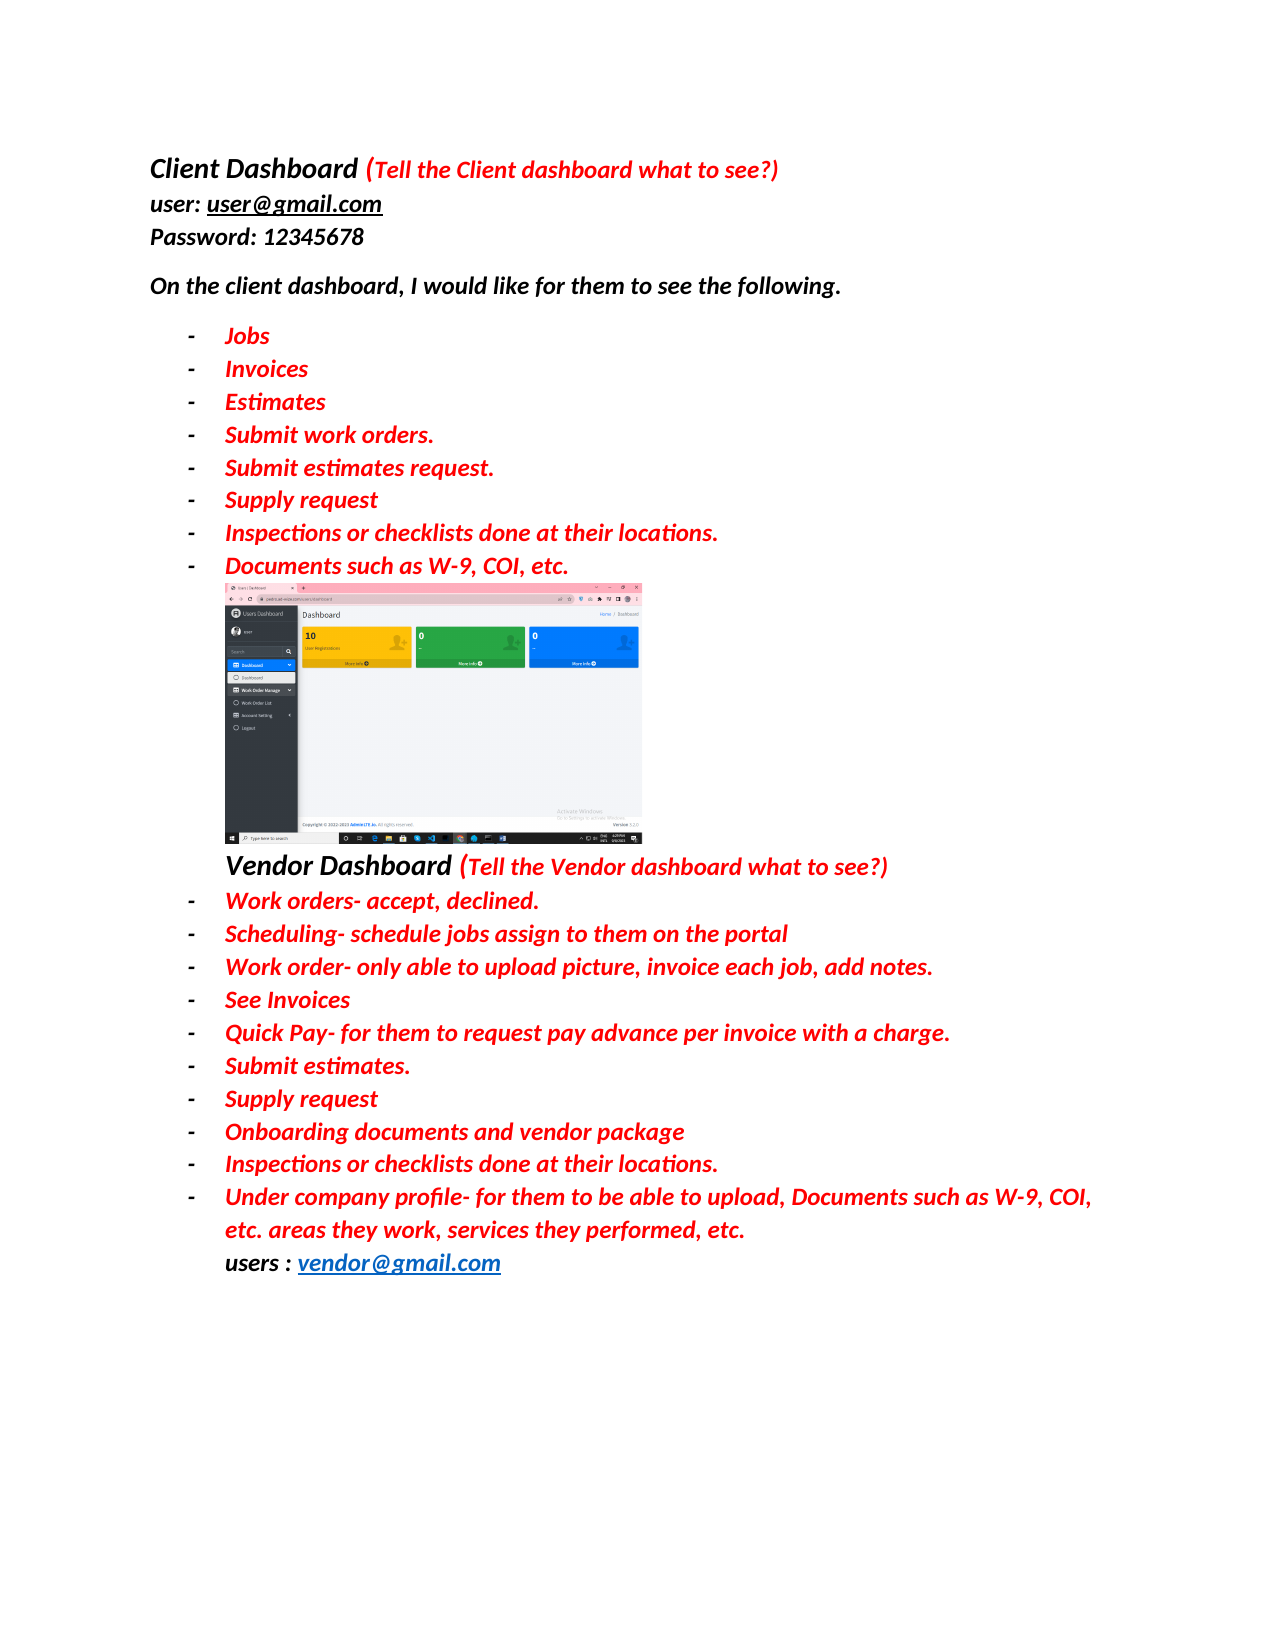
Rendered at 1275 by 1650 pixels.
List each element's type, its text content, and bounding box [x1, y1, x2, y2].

list Invoices [187, 353, 1125, 383]
list Work order- only able to upload picture, invoice each job, add notes. [187, 951, 1125, 982]
text Client Dashboard (Tell the Client dashboard what to see?) user: user@gmail.com Password: 12345678 [150, 150, 1125, 251]
list Submit work orders. [187, 419, 1125, 449]
list Scheduling- schedule jobs assign to them on the portal [187, 918, 1125, 949]
picture [225, 583, 643, 844]
list See Invoices [187, 984, 1125, 1014]
list Supply request [187, 485, 1125, 515]
list Inspections or checklists done at their locations. [187, 1148, 1125, 1179]
text On the client dashboard, I would like for them to see the following. [150, 271, 1125, 301]
list Supply request [187, 1083, 1125, 1113]
list Inspections or checklists done at their locations. [187, 518, 1125, 548]
list Quick Pay- for them to request pay advance per invoice with a charge. [187, 1017, 1125, 1047]
list Work orders- accept, declined. [187, 885, 1125, 916]
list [187, 1181, 1125, 1278]
list Jobs [187, 320, 1125, 351]
list Estimates [187, 386, 1125, 416]
list Submit estimates. [187, 1050, 1125, 1080]
list Onboarding documents and vendor package [187, 1116, 1125, 1146]
list Submit estimates request. [187, 452, 1125, 482]
